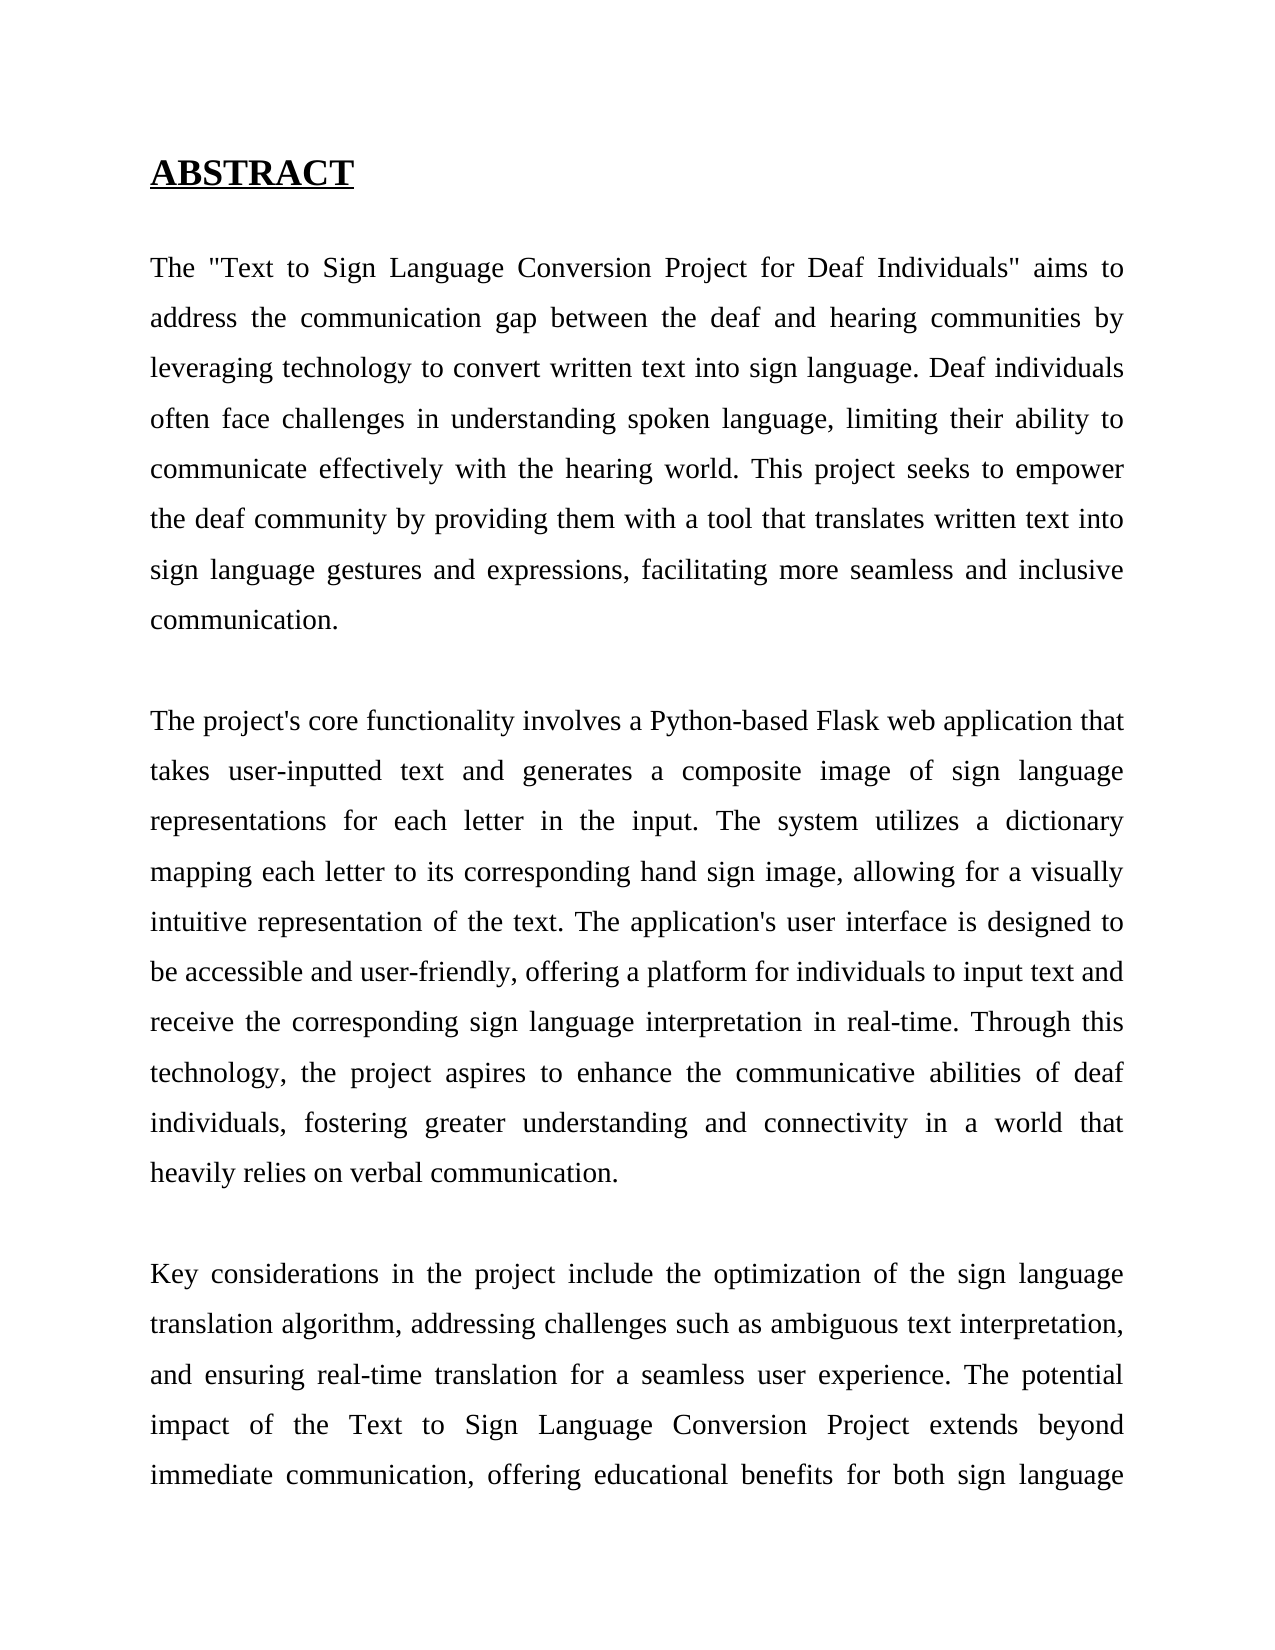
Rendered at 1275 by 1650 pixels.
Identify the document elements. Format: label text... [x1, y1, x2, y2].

text The project's core functionality involves a Python-based Flask web application that takes user-inputted text and generates a composite image of sign language representations for each letter in the input. The system utilizes a dictionary mapping each letter to its corresponding hand sign image, allowing for a visually intuitive representation of the text. The application's user interface is designed to be accessible and user-friendly, offering a platform for individuals to input text and receive the corresponding sign language interpretation in real-time. Through this technology, the project aspires to enhance the communicative abilities of deaf individuals, fostering greater understanding and connectivity in a world that heavily relies on verbal communication. [150, 703, 1125, 1189]
text ABSTRACT [150, 150, 1125, 193]
text The "Text to Sign Language Conversion Project for Deaf Individuals" aims to address the communication gap between the deaf and hearing communities by leveraging technology to convert written text into sign language. Deaf individuals often face challenges in understanding spoken language, limiting their ability to communicate effectively with the hearing world. This project seeks to empower the deaf community by providing them with a tool that translates written text into sign language gestures and expressions, facilitating more seamless and inclusive communication. [150, 250, 1125, 636]
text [150, 1256, 1125, 1491]
